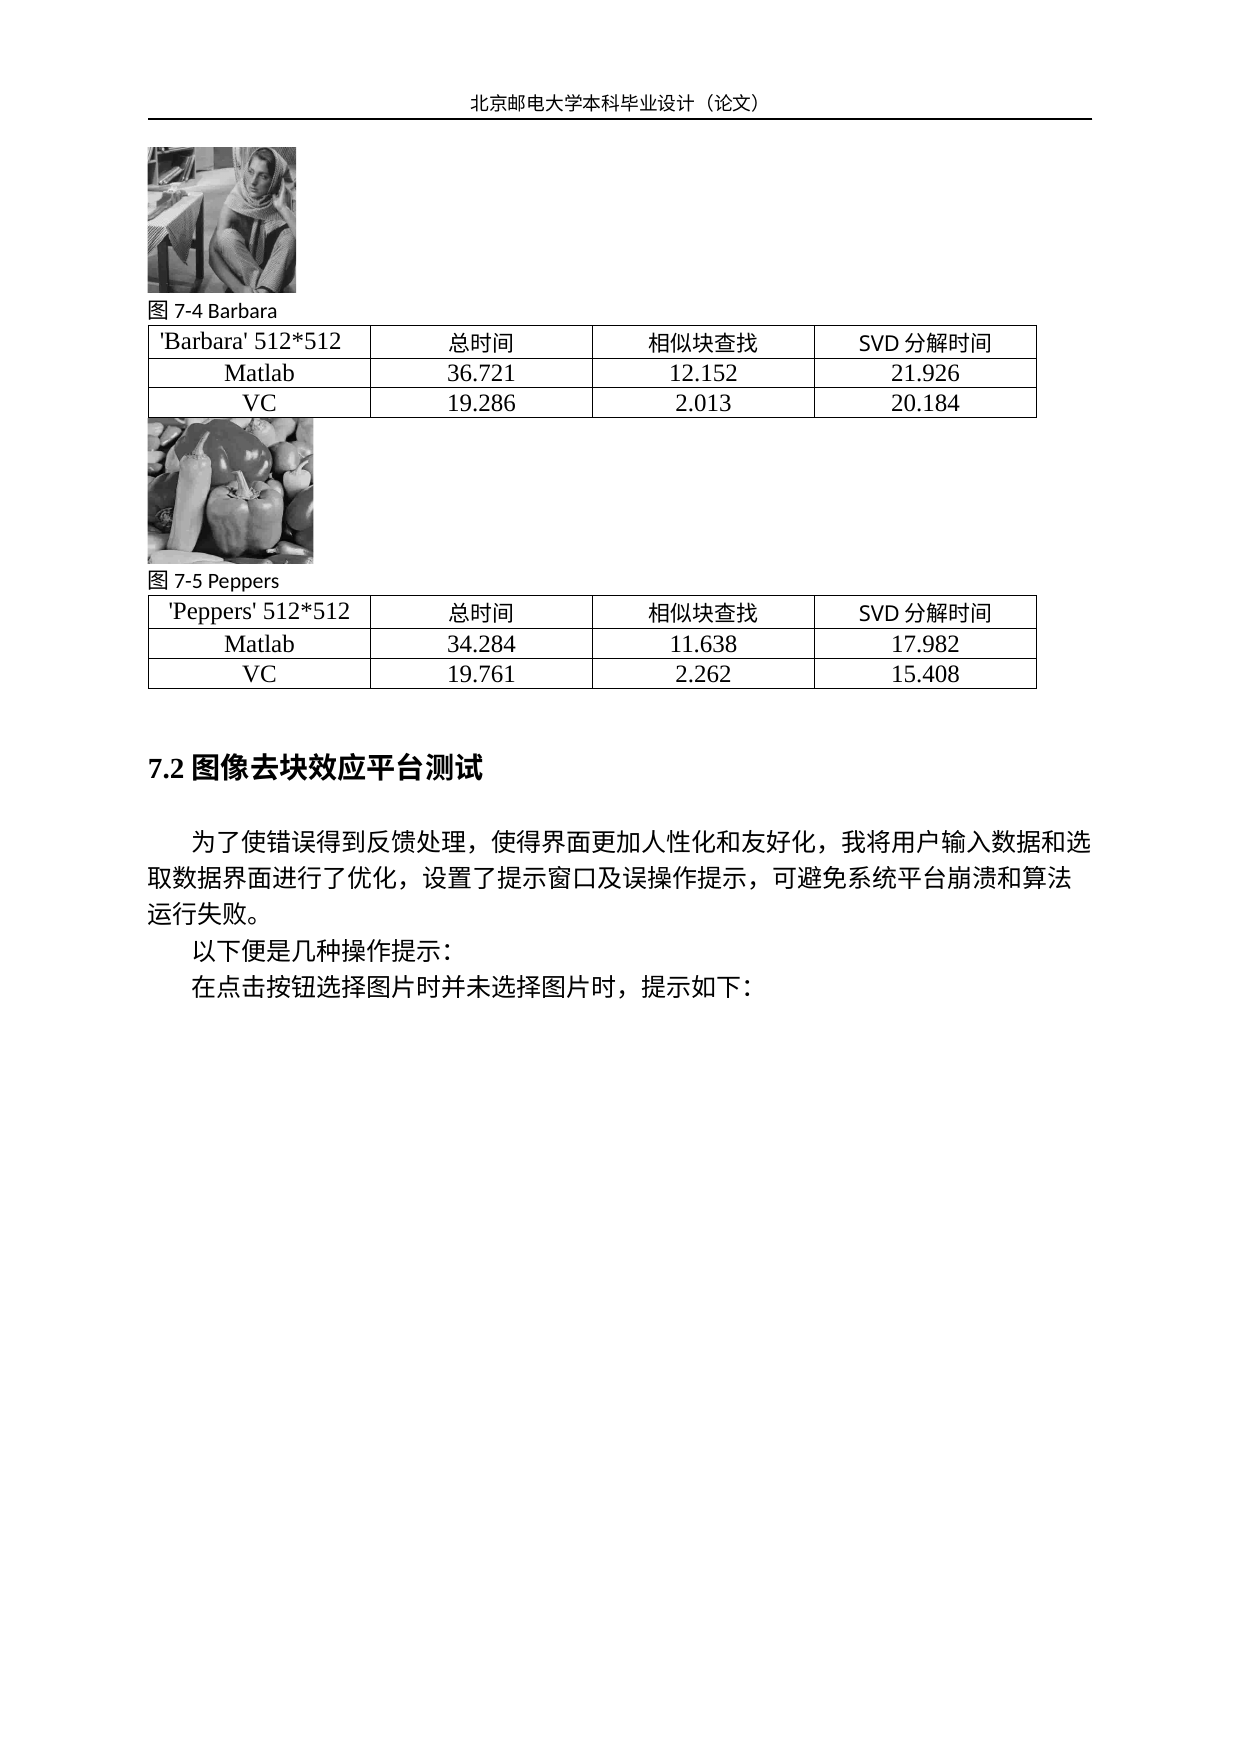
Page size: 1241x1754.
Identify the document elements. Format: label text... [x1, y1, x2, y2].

text 图7-4 Barbara [148, 293, 1092, 325]
picture [147, 418, 314, 564]
table_header 总时间 [371, 326, 592, 357]
table_cell Matlab [149, 359, 370, 387]
subtitle 7.2 图像去块效应平台测试 [148, 744, 1092, 787]
table_cell 2.262 [593, 659, 814, 687]
table_cell 34.284 [371, 629, 592, 658]
table_cell 17.982 [815, 629, 1036, 658]
table_cell 20.184 [815, 388, 1036, 417]
table_header 'Peppers' 512*512 [149, 596, 370, 628]
table_cell 19.286 [371, 388, 592, 417]
table_cell 19.761 [371, 659, 592, 687]
table_header 相似块查找 [593, 326, 814, 357]
table_header 总时间 [371, 596, 592, 628]
text 图7-5 Peppers [148, 563, 1092, 595]
table_header 'Barbara' 512*512 [149, 326, 370, 357]
text 以下便是几种操作提示： [148, 931, 1092, 967]
table_cell 36.721 [371, 359, 592, 387]
text 在点击按钮选择图片时并未选择图片时，提示如下： [191, 967, 1092, 1003]
table_cell 11.638 [593, 629, 814, 658]
table_header 相似块查找 [593, 596, 814, 628]
table_cell 2.013 [593, 388, 814, 417]
table_header SVD分解时间 [815, 596, 1036, 628]
table_cell 21.926 [815, 359, 1036, 387]
table_cell 12.152 [593, 359, 814, 387]
table_cell Matlab [149, 629, 370, 658]
table_cell 15.408 [815, 659, 1036, 687]
text 为了使错误得到反馈处理，使得界面更加人性化和友好化，我将用户输入数据和选取数据界面进行了优化，设置了提示窗口及误操作提示，可避免系统平台崩溃和算法运行失败。 [148, 822, 1092, 931]
picture [147, 147, 297, 293]
table_cell VC [149, 659, 370, 687]
table_cell VC [149, 388, 370, 417]
table_header SVD分解时间 [815, 326, 1036, 357]
